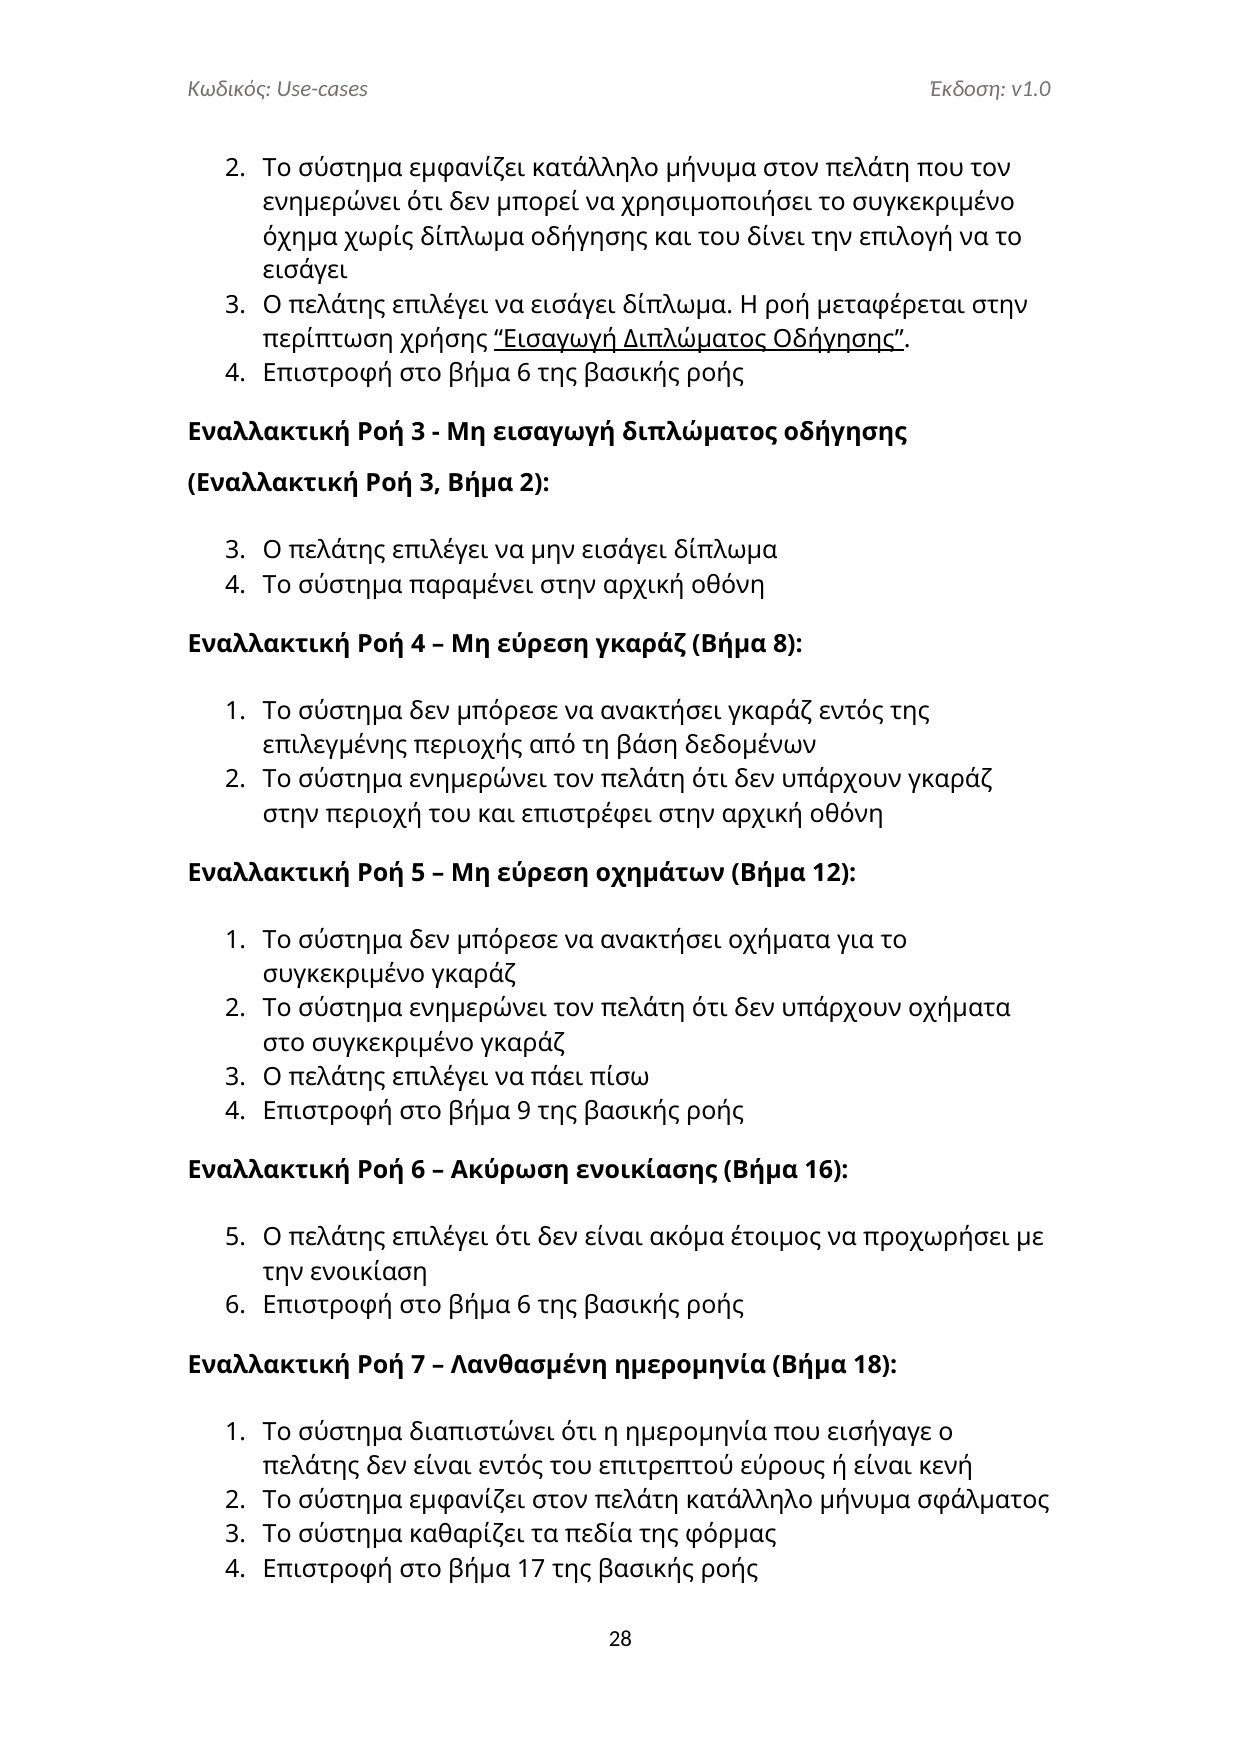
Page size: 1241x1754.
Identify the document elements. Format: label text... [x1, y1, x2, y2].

list Το σύστημα ενημερώνει τον πελάτη ότι δεν υπάρχουν οχήματα στο συγκεκριμένο γκαράζ [225, 990, 1053, 1058]
list Το σύστημα παραμένει στην αρχική οθόνη [225, 566, 1053, 600]
list Το σύστημα διαπιστώνει ότι η ημερομηνία που εισήγαγε ο πελάτης δεν είναι εντός του επιτρεπτού εύρους ή είναι κενή [225, 1414, 1053, 1482]
list Ο πελάτης επιλέγει να εισάγει δίπλωμα. Η ροή μεταφέρεται στην περίπτωση χρήσης “Εισαγωγή Διπλώματος Οδήγησης”. [225, 286, 1053, 354]
list Το σύστημα εμφανίζει στον πελάτη κατάλληλο μήνυμα σφάλματος [225, 1482, 1053, 1516]
list Το σύστημα ενημερώνει τον πελάτη ότι δεν υπάρχουν γκαράζ στην περιοχή του και επιστρέφει στην αρχική οθόνη [225, 761, 1053, 829]
list Ο πελάτης επιλέγει ότι δεν είναι ακόμα έτοιμος να προχωρήσει με την ενοικίαση [225, 1219, 1053, 1287]
text Εναλλακτική Ροή 6 – Ακύρωση ενοικίασης (Βήμα 16): [187, 1151, 1053, 1185]
list Επιστροφή στο βήμα 17 της βασικής ροής [225, 1550, 1053, 1584]
list Το σύστημα δεν μπόρεσε να ανακτήσει οχήματα για το συγκεκριμένο γκαράζ [225, 922, 1053, 990]
text Εναλλακτική Ροή 5 – Μη εύρεση οχημάτων (Βήμα 12): [187, 854, 1053, 888]
list Το σύστημα εμφανίζει κατάλληλο μήνυμα στον πελάτη που τον ενημερώνει ότι δεν μπορεί να χρησιμοποιήσει το συγκεκριμένο όχημα χωρίς δίπλωμα οδήγησης και του δίνει την επιλογή να το εισάγει [225, 150, 1053, 286]
text Εναλλακτική Ροή 3 - Μη εισαγωγή διπλώματος οδήγησης (Εναλλακτική Ροή 3, Βήμα 2): [187, 413, 1053, 498]
list Το σύστημα καθαρίζει τα πεδία της φόρμας [225, 1516, 1053, 1550]
text Εναλλακτική Ροή 7 – Λανθασμένη ημερομηνία (Βήμα 18): [187, 1346, 1053, 1380]
list Ο πελάτης επιλέγει να πάει πίσω [225, 1058, 1053, 1092]
list Το σύστημα δεν μπόρεσε να ανακτήσει γκαράζ εντός της επιλεγμένης περιοχής από τη βάση δεδομένων [225, 693, 1053, 761]
list Ο πελάτης επιλέγει να μην εισάγει δίπλωμα [225, 532, 1053, 566]
text Εναλλακτική Ροή 4 – Μη εύρεση γκαράζ (Βήμα 8): [187, 625, 1053, 659]
list Επιστροφή στο βήμα 6 της βασικής ροής [225, 354, 1053, 388]
list Επιστροφή στο βήμα 9 της βασικής ροής [225, 1092, 1053, 1126]
list Επιστροφή στο βήμα 6 της βασικής ροής [225, 1287, 1053, 1321]
